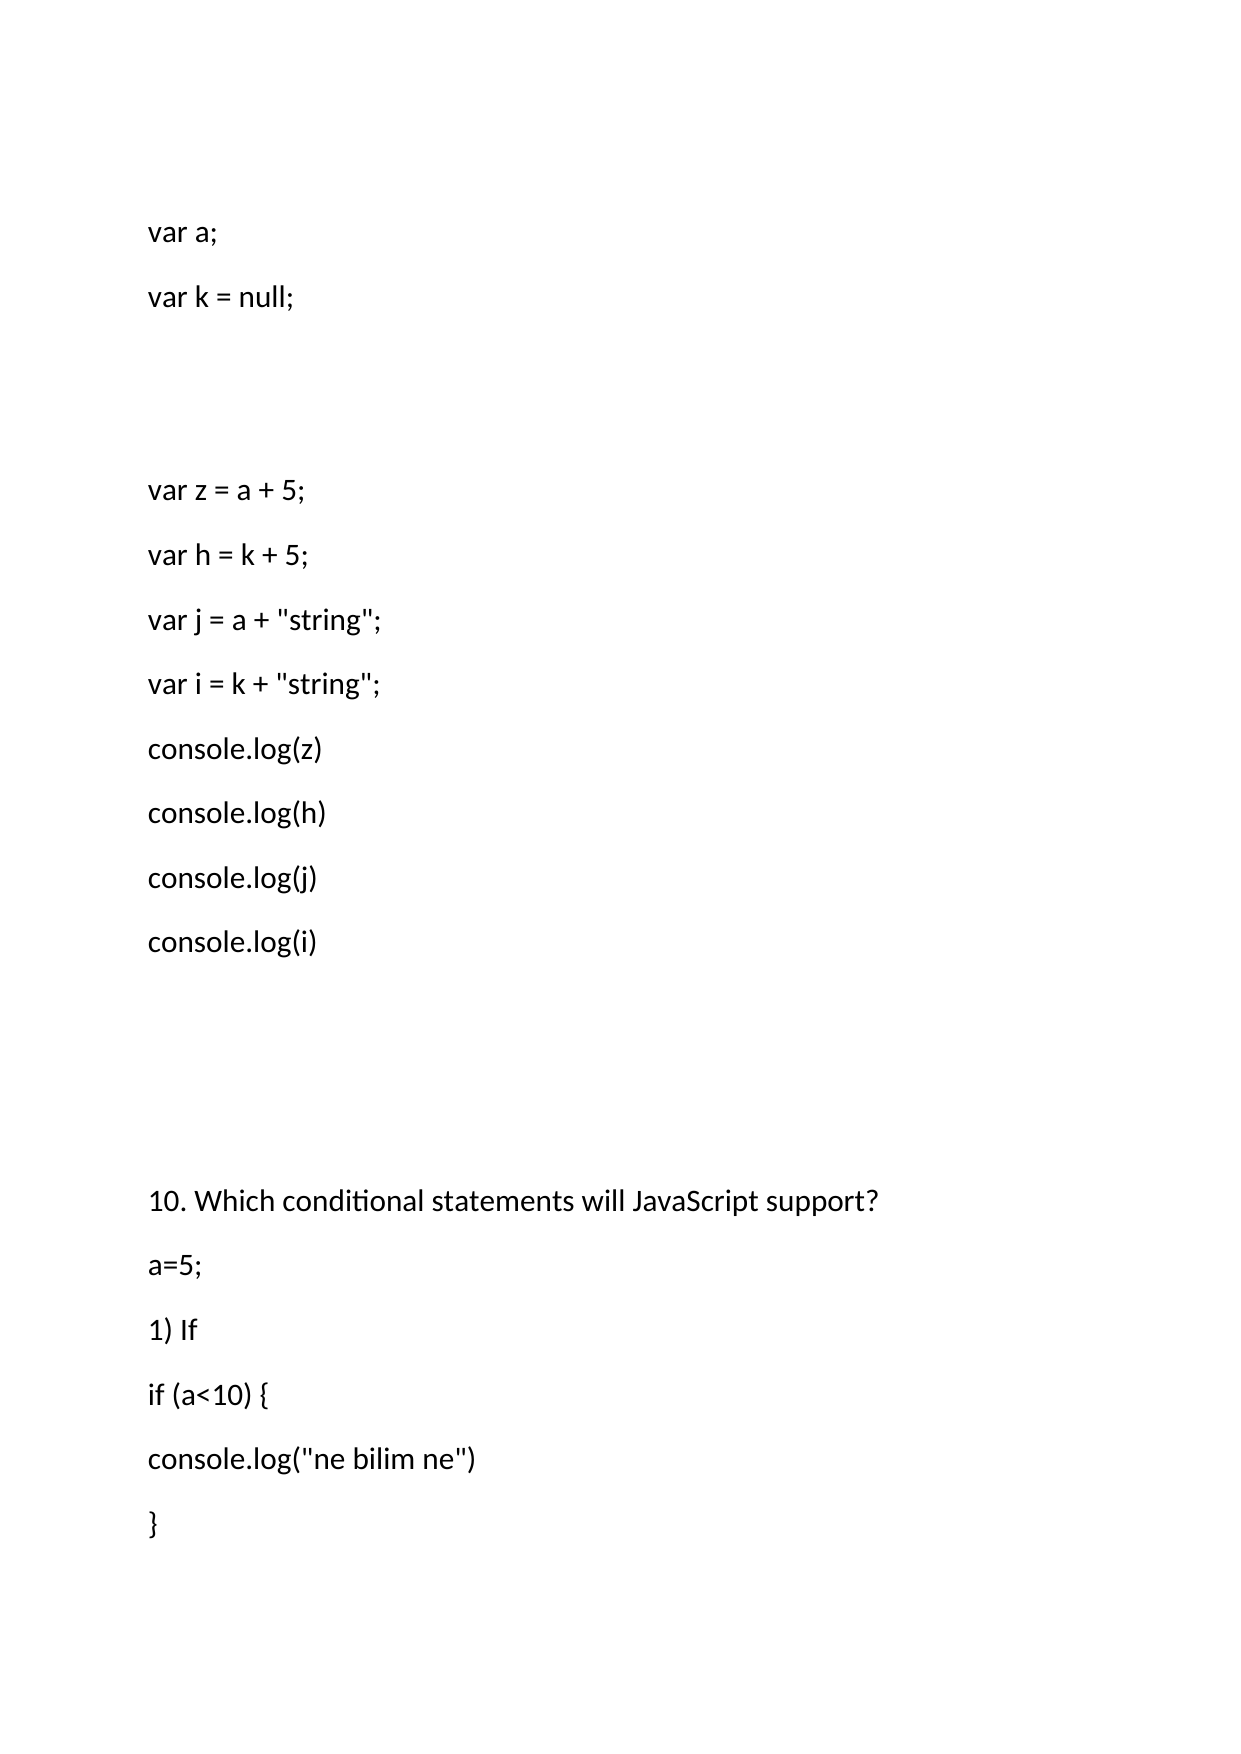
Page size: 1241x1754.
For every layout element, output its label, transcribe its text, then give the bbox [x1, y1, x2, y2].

text console.log(z) [148, 729, 1093, 767]
text console.log(j) [148, 858, 1093, 896]
text console.log(i) [148, 923, 1093, 961]
text var j = a + "string"; [148, 600, 1093, 638]
text 1) If [148, 1310, 1093, 1348]
text var z = a + 5; [148, 471, 1093, 509]
text a=5; [148, 1246, 1093, 1284]
text var i = k + "string"; [148, 664, 1093, 702]
text console.log("ne bilim ne") [148, 1439, 1093, 1477]
text var k = null; [148, 277, 1093, 315]
text var a; [148, 212, 1093, 250]
text console.log(h) [148, 793, 1093, 832]
text 10. Which conditional statements will JavaScript support? [148, 1181, 1093, 1219]
text if (a<10) { [148, 1375, 1093, 1413]
text var h = k + 5; [148, 535, 1093, 573]
text } [148, 1504, 1093, 1542]
